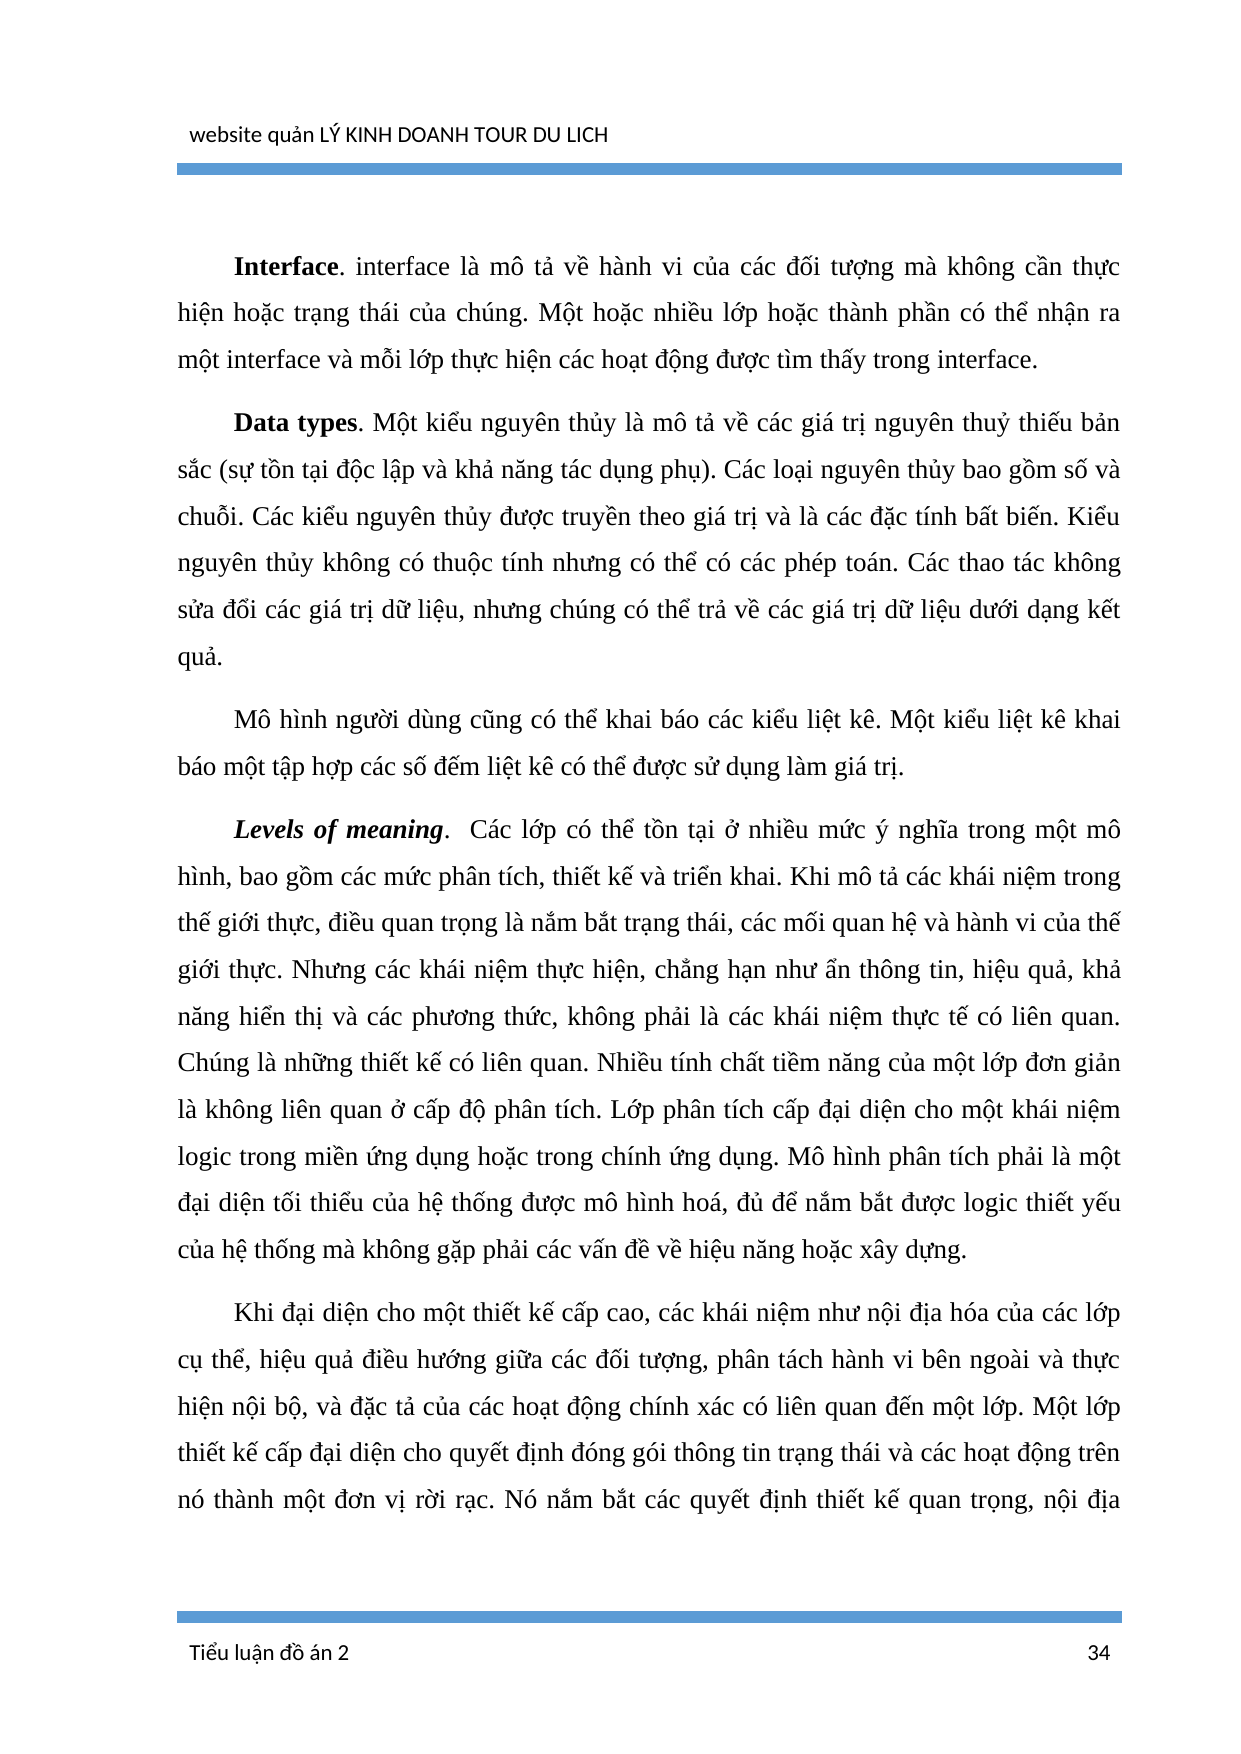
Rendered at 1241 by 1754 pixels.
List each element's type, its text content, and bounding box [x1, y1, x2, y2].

text Data types. Một kiểu nguyên thủy là mô tả về các giá trị nguyên thuỷ thiếu bản sắc (sự tồn tại độc lập và khả năng tác dụng phụ). Các loại nguyên thủy bao gồm số và chuỗi. Các kiểu nguyên thủy được truyền theo giá trị và là các đặc tính bất biến. Kiểu nguyên thủy không có thuộc tính nhưng có thể có các phép toán. Các thao tác không sửa đổi các giá trị dữ liệu, nhưng chúng có thể trả về các giá trị dữ liệu dưới dạng kết quả. [177, 406, 1122, 671]
text Mô hình người dùng cũng có thể khai báo các kiểu liệt kê. Một kiểu liệt kê khai báo một tập hợp các số đếm liệt kê có thể được sử dụng làm giá trị. [177, 703, 1122, 781]
text Levels of meaning. Các lớp có thể tồn tại ở nhiều mức ý nghĩa trong một mô hình, bao gồm các mức phân tích, thiết kế và triển khai. Khi mô tả các khái niệm trong thế giới thực, điều quan trọng là nắm bắt trạng thái, các mối quan hệ và hành vi của thế giới thực. Nhưng các khái niệm thực hiện, chẳng hạn như ẩn thông tin, hiệu quả, khả năng hiển thị và các phương thức, không phải là các khái niệm thực tế có liên quan. Chúng là những thiết kế có liên quan. Nhiều tính chất tiềm năng của một lớp đơn giản là không liên quan ở cấp độ phân tích. Lớp phân tích cấp đại diện cho một khái niệm logic trong miền ứng dụng hoặc trong chính ứng dụng. Mô hình phân tích phải là một đại diện tối thiểu của hệ thống được mô hình hoá, đủ để nắm bắt được logic thiết yếu của hệ thống mà không gặp phải các vấn đề về hiệu năng hoặc xây dựng. [177, 813, 1122, 1264]
text Interface. interface là mô tả về hành vi của các đối tượng mà không cần thực hiện hoặc trạng thái của chúng. Một hoặc nhiều lớp hoặc thành phần có thể nhận ra một interface và mỗi lớp thực hiện các hoạt động được tìm thấy trong interface. [177, 250, 1122, 374]
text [177, 1296, 1122, 1514]
